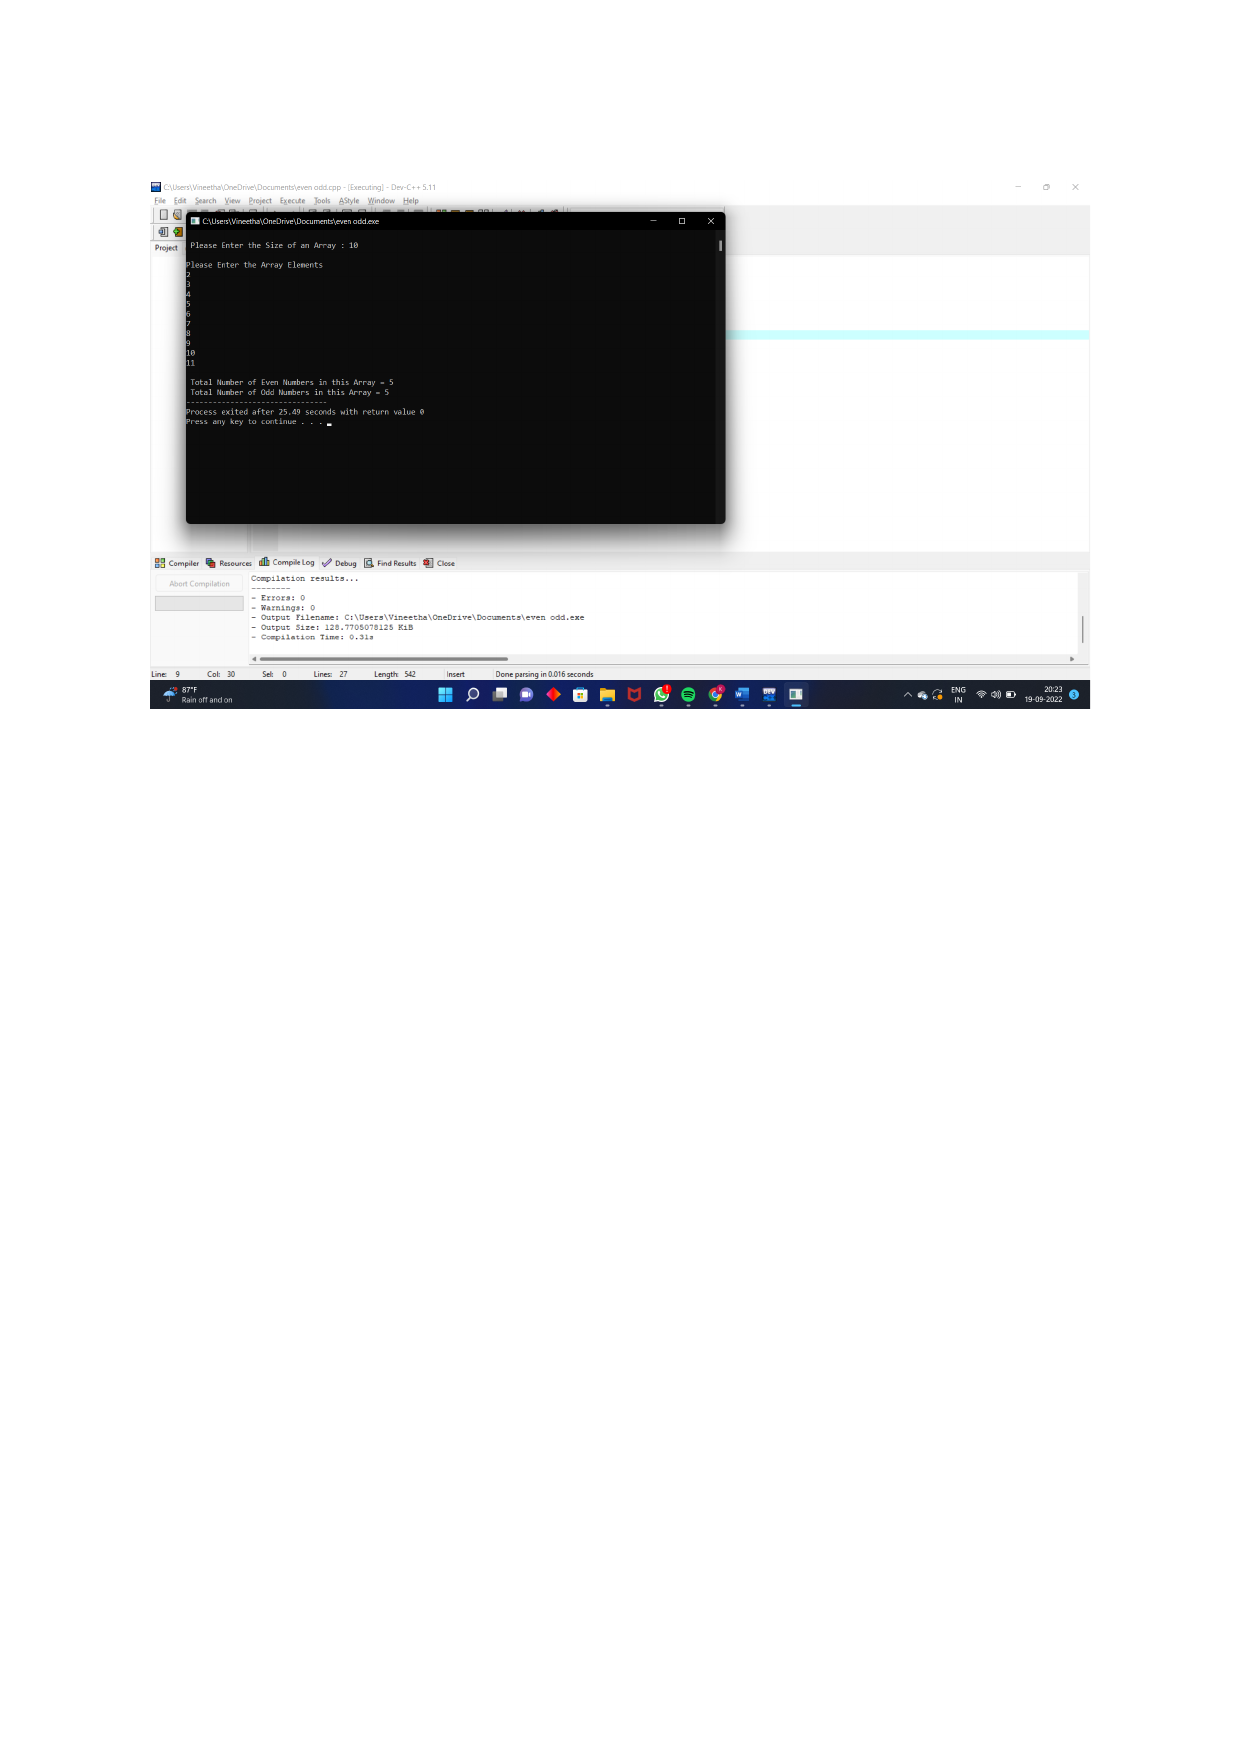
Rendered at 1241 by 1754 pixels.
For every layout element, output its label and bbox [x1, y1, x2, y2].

picture [150, 180, 1091, 709]
